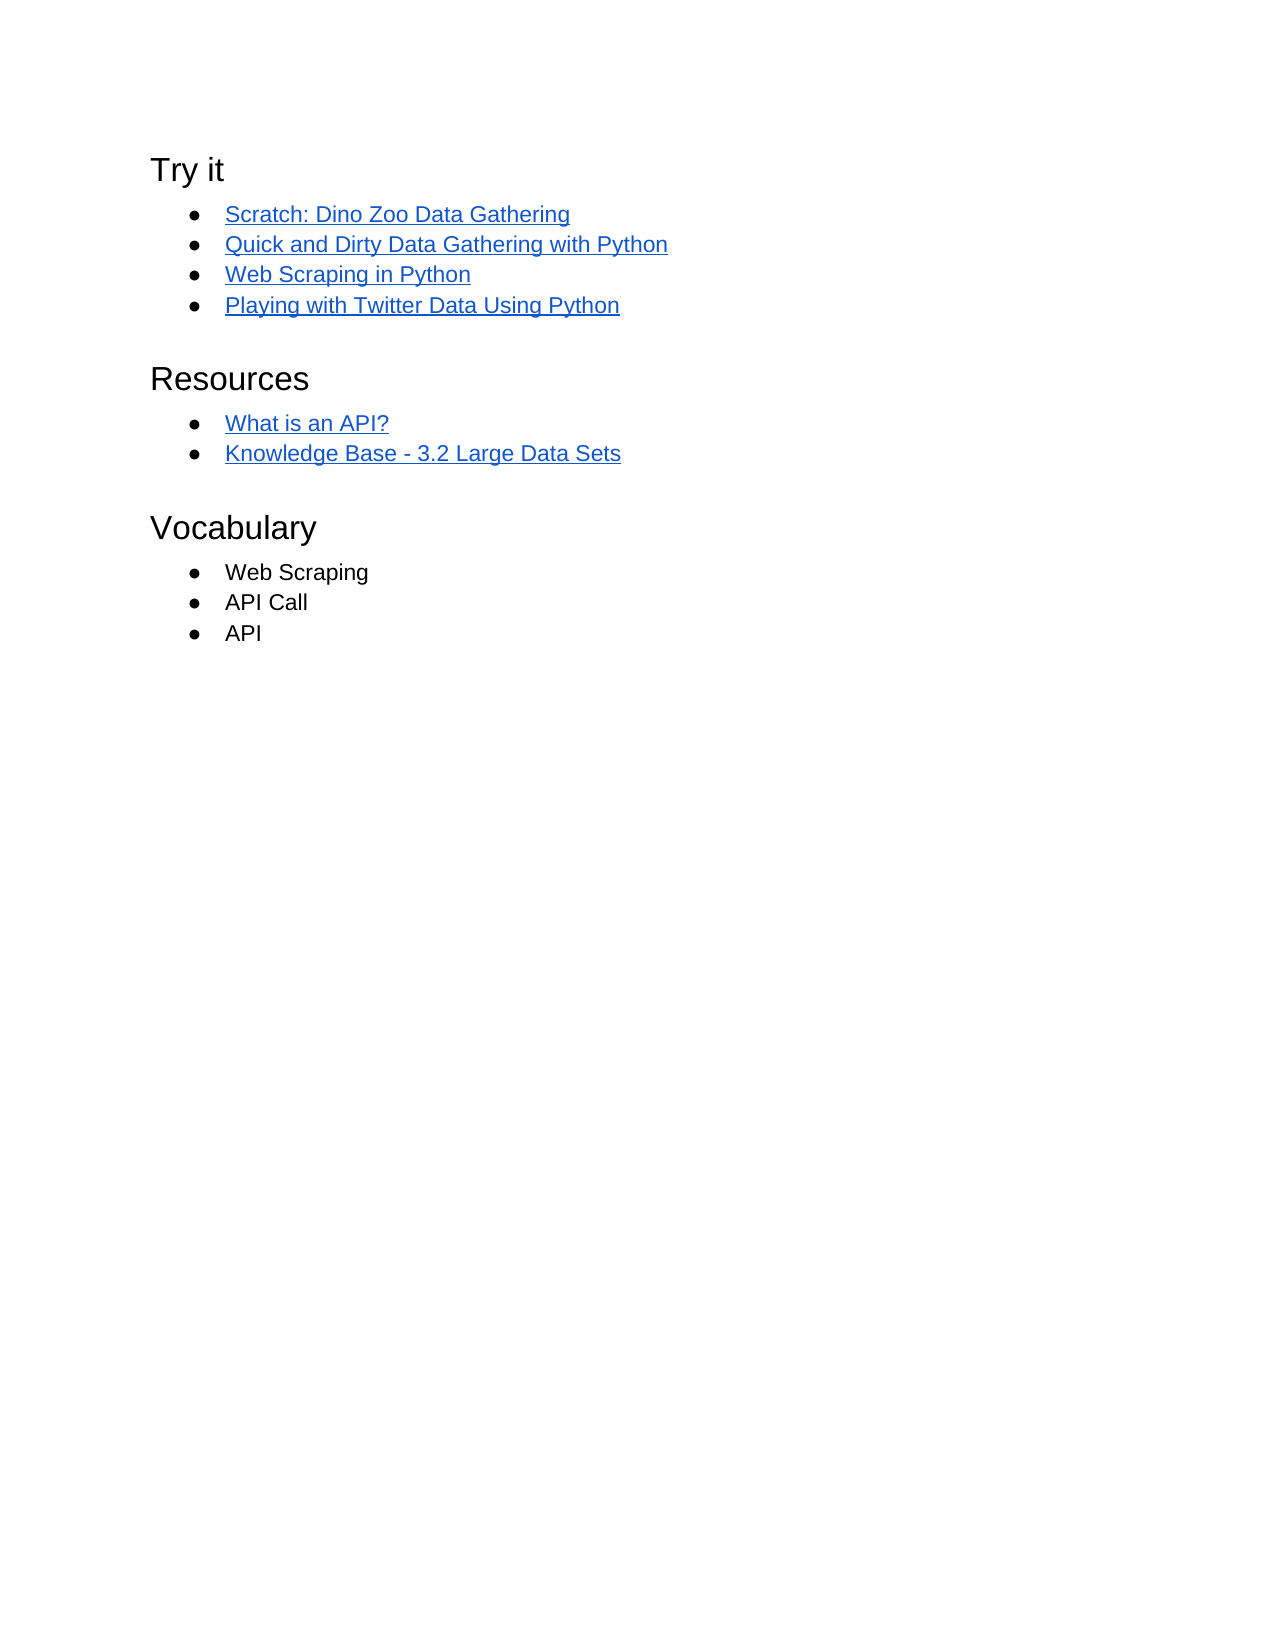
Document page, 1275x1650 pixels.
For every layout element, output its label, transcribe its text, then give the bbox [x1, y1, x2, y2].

list Scratch: Dino Zoo Data Gathering [187, 201, 1125, 227]
list What is an API? [187, 410, 1125, 437]
list Web Scraping in Python [187, 261, 1125, 288]
subtitle Resources [150, 359, 1125, 398]
subtitle Try it [150, 150, 1125, 188]
list Web Scraping [187, 559, 1125, 585]
list Playing with Twitter Data Using Python [187, 292, 1125, 318]
list Quick and Dirty Data Gathering with Python [187, 231, 1125, 257]
list API Call [187, 589, 1125, 616]
list API [187, 619, 1125, 646]
subtitle Vocabulary [150, 508, 1125, 547]
list Knowledge Base - 3.2 Large Data Sets [187, 440, 1125, 467]
